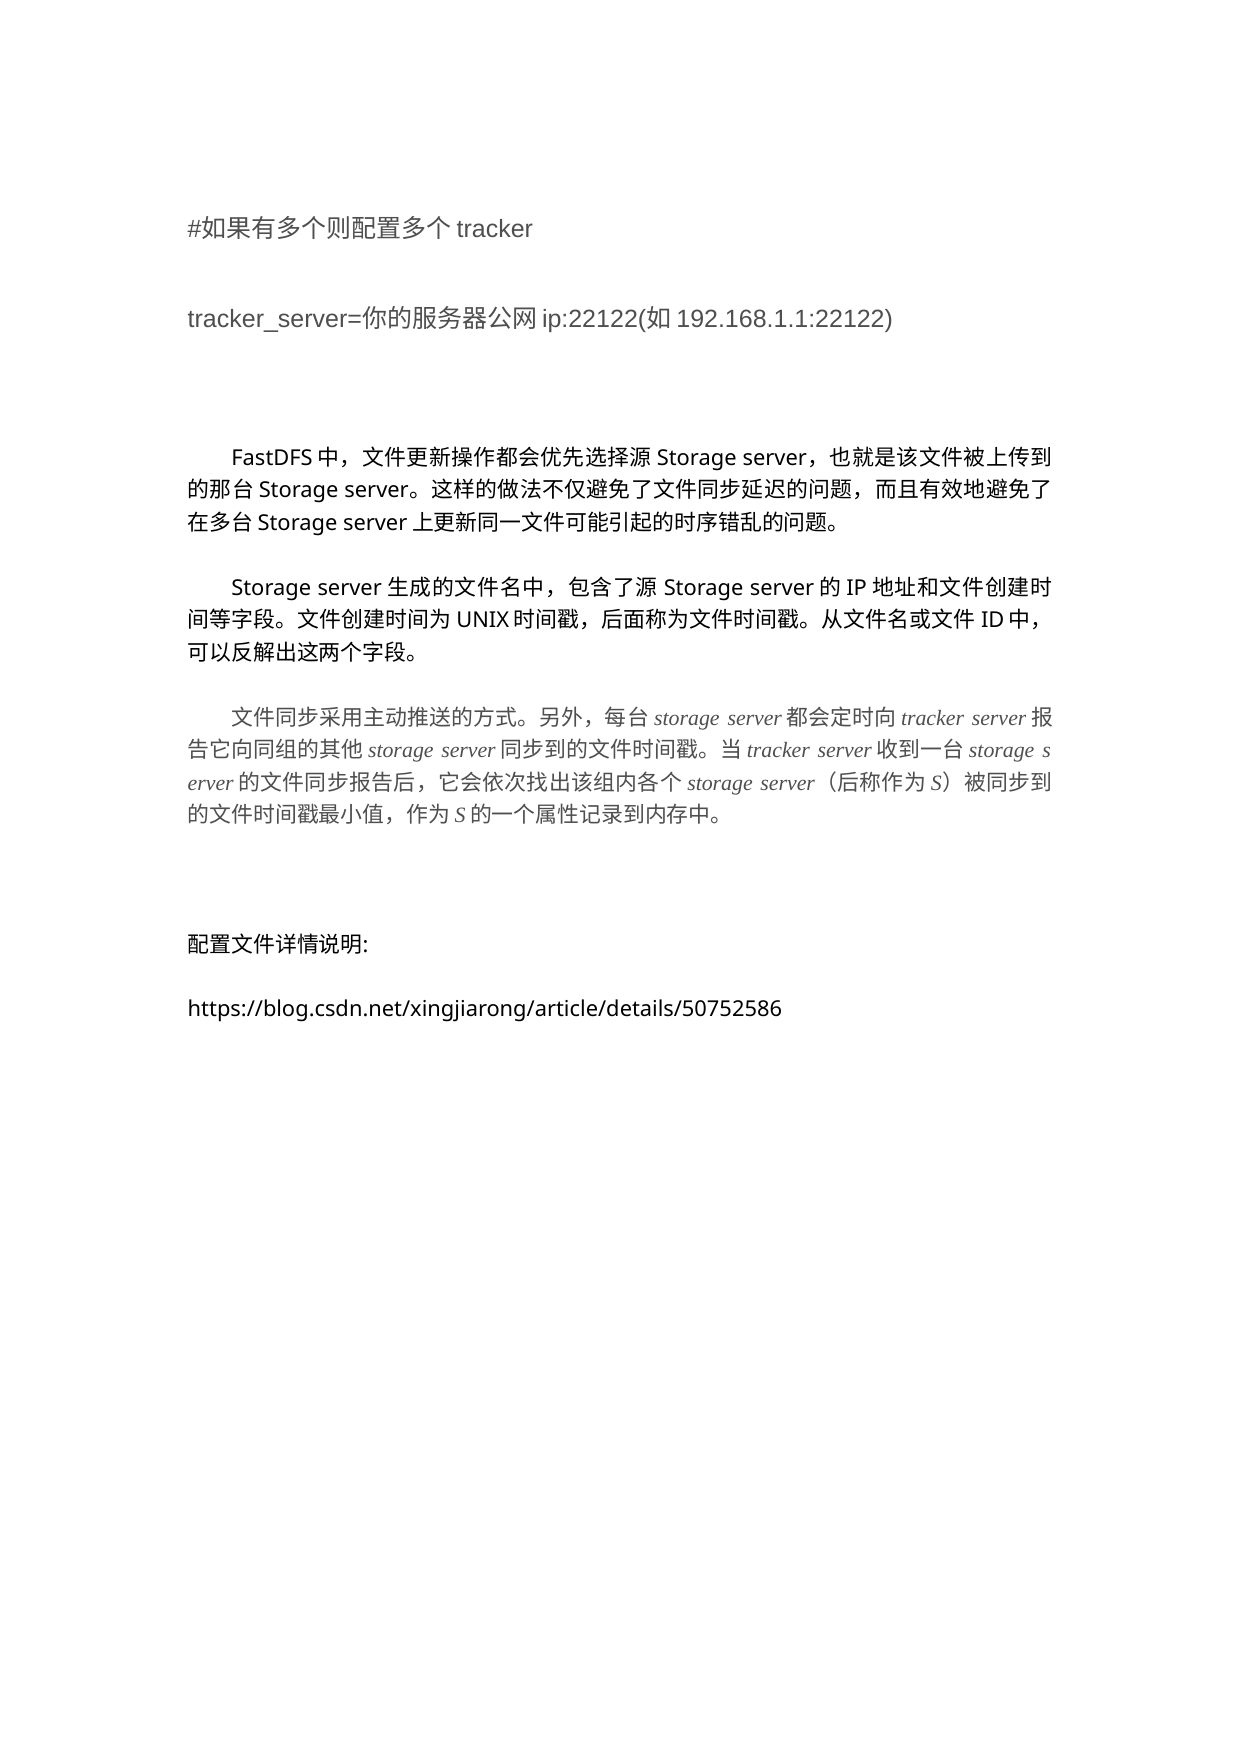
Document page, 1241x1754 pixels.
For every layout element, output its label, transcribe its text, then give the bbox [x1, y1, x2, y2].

text tracker_server=你的服务器公网ip:22122(如192.168.1.1:22122) [187, 284, 1053, 349]
text 配置文件详情说明: [187, 927, 1053, 959]
text FastDFS中，文件更新操作都会优先选择源Storage server，也就是该文件被上传到的那台Storage server。这样的做法不仅避免了文件同步延迟的问题，而且有效地避免了在多台Storage server上更新同一文件可能引起的时序错乱的问题。 [187, 439, 1053, 537]
text Storage server生成的文件名中，包含了源Storage server的IP地址和文件创建时间等字段。文件创建时间为UNIX时间戳，后面称为文件时间戳。从文件名或文件ID中，可以反解出这两个字段。 [187, 569, 1053, 667]
text https://blog.csdn.net/xingjiarong/article/details/50752586 [187, 992, 1053, 1024]
text #如果有多个则配置多个tracker [187, 194, 1053, 259]
text 文件同步采用主动推送的方式。另外，每台storage server都会定时向tracker server报告它向同组的其他storage server同步到的文件时间戳。当tracker server收到一台storage server的文件同步报告后，它会依次找出该组内各个storage server（后称作为S）被同步到的文件时间戳最小值，作为S的一个属性记录到内存中。 [187, 699, 1053, 829]
